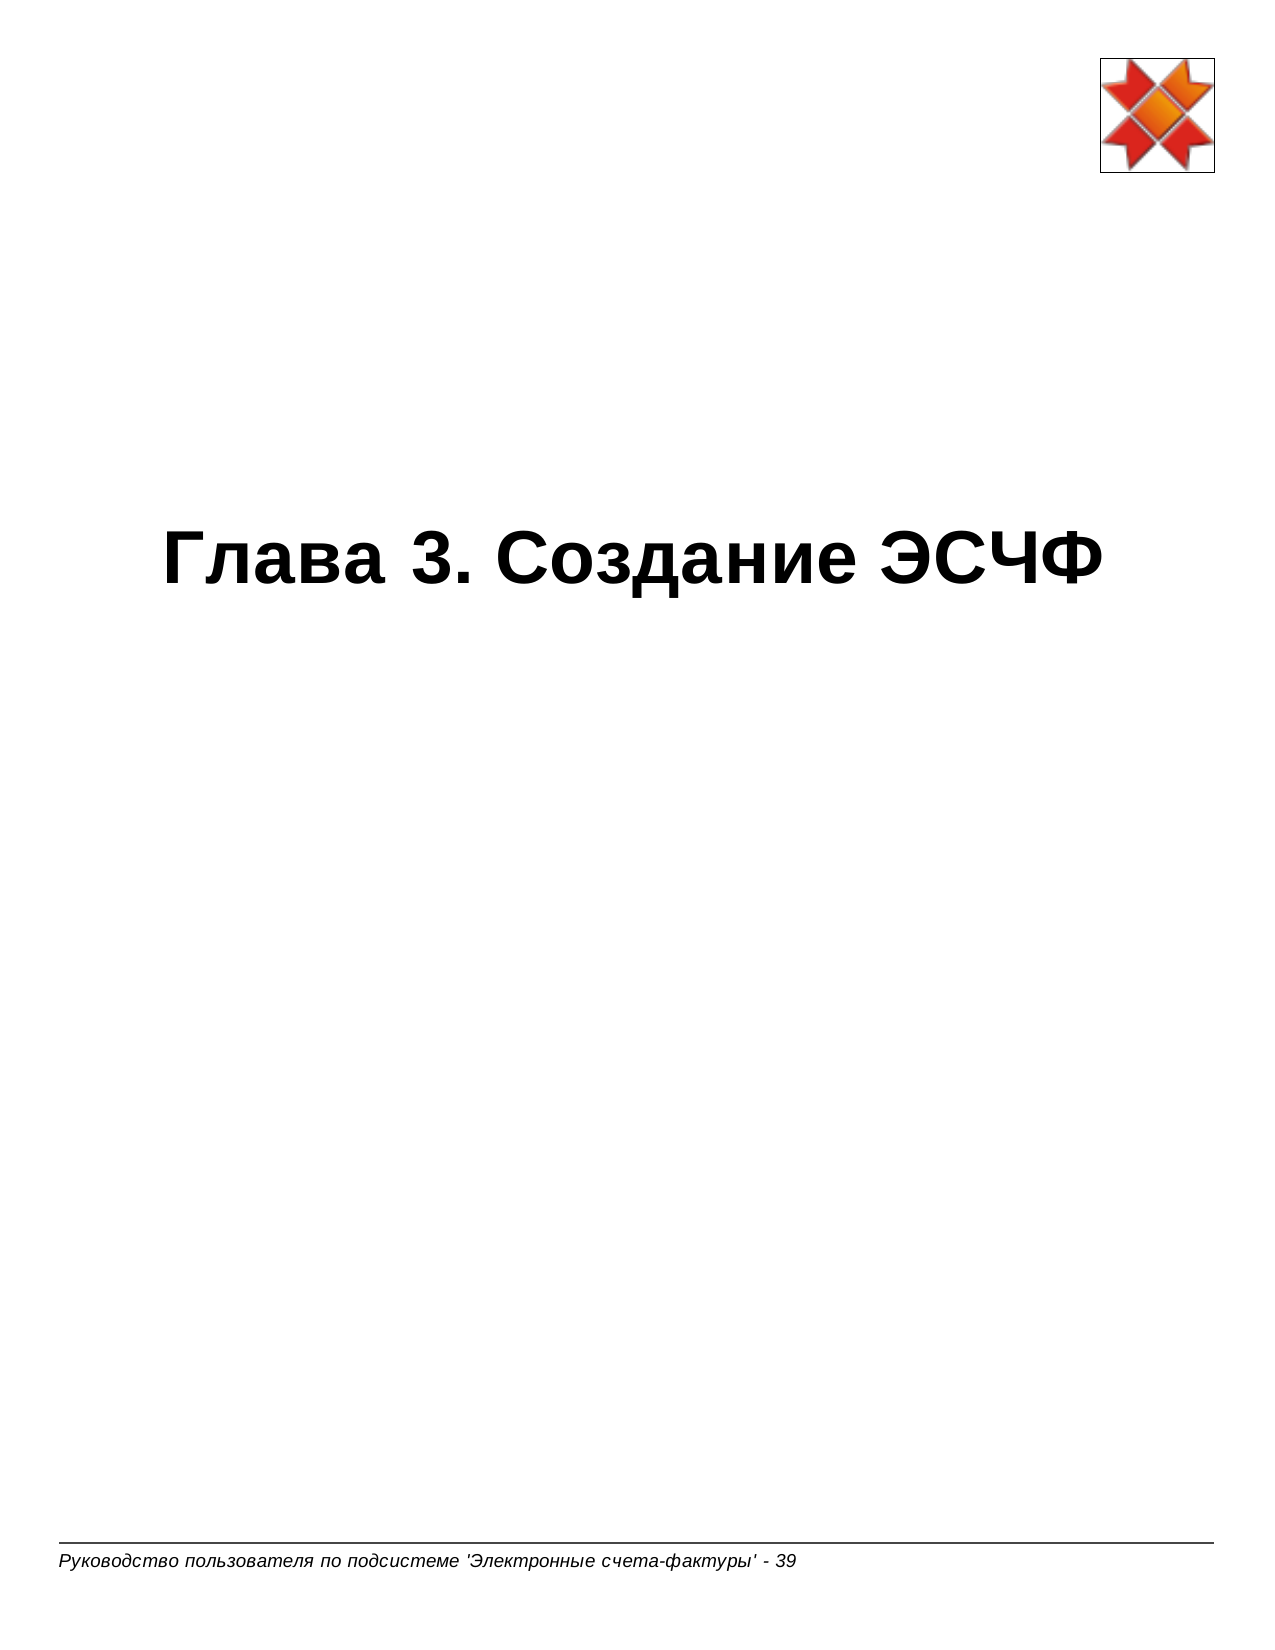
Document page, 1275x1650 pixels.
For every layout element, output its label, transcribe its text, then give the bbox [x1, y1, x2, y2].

picture [1101, 59, 1214, 172]
text Руководство пользователя по подсистеме 'Электронные счета-фактуры' - 39 [58, 1550, 1225, 1572]
text Глава 3. Создание ЭСЧФ [162, 516, 1225, 598]
